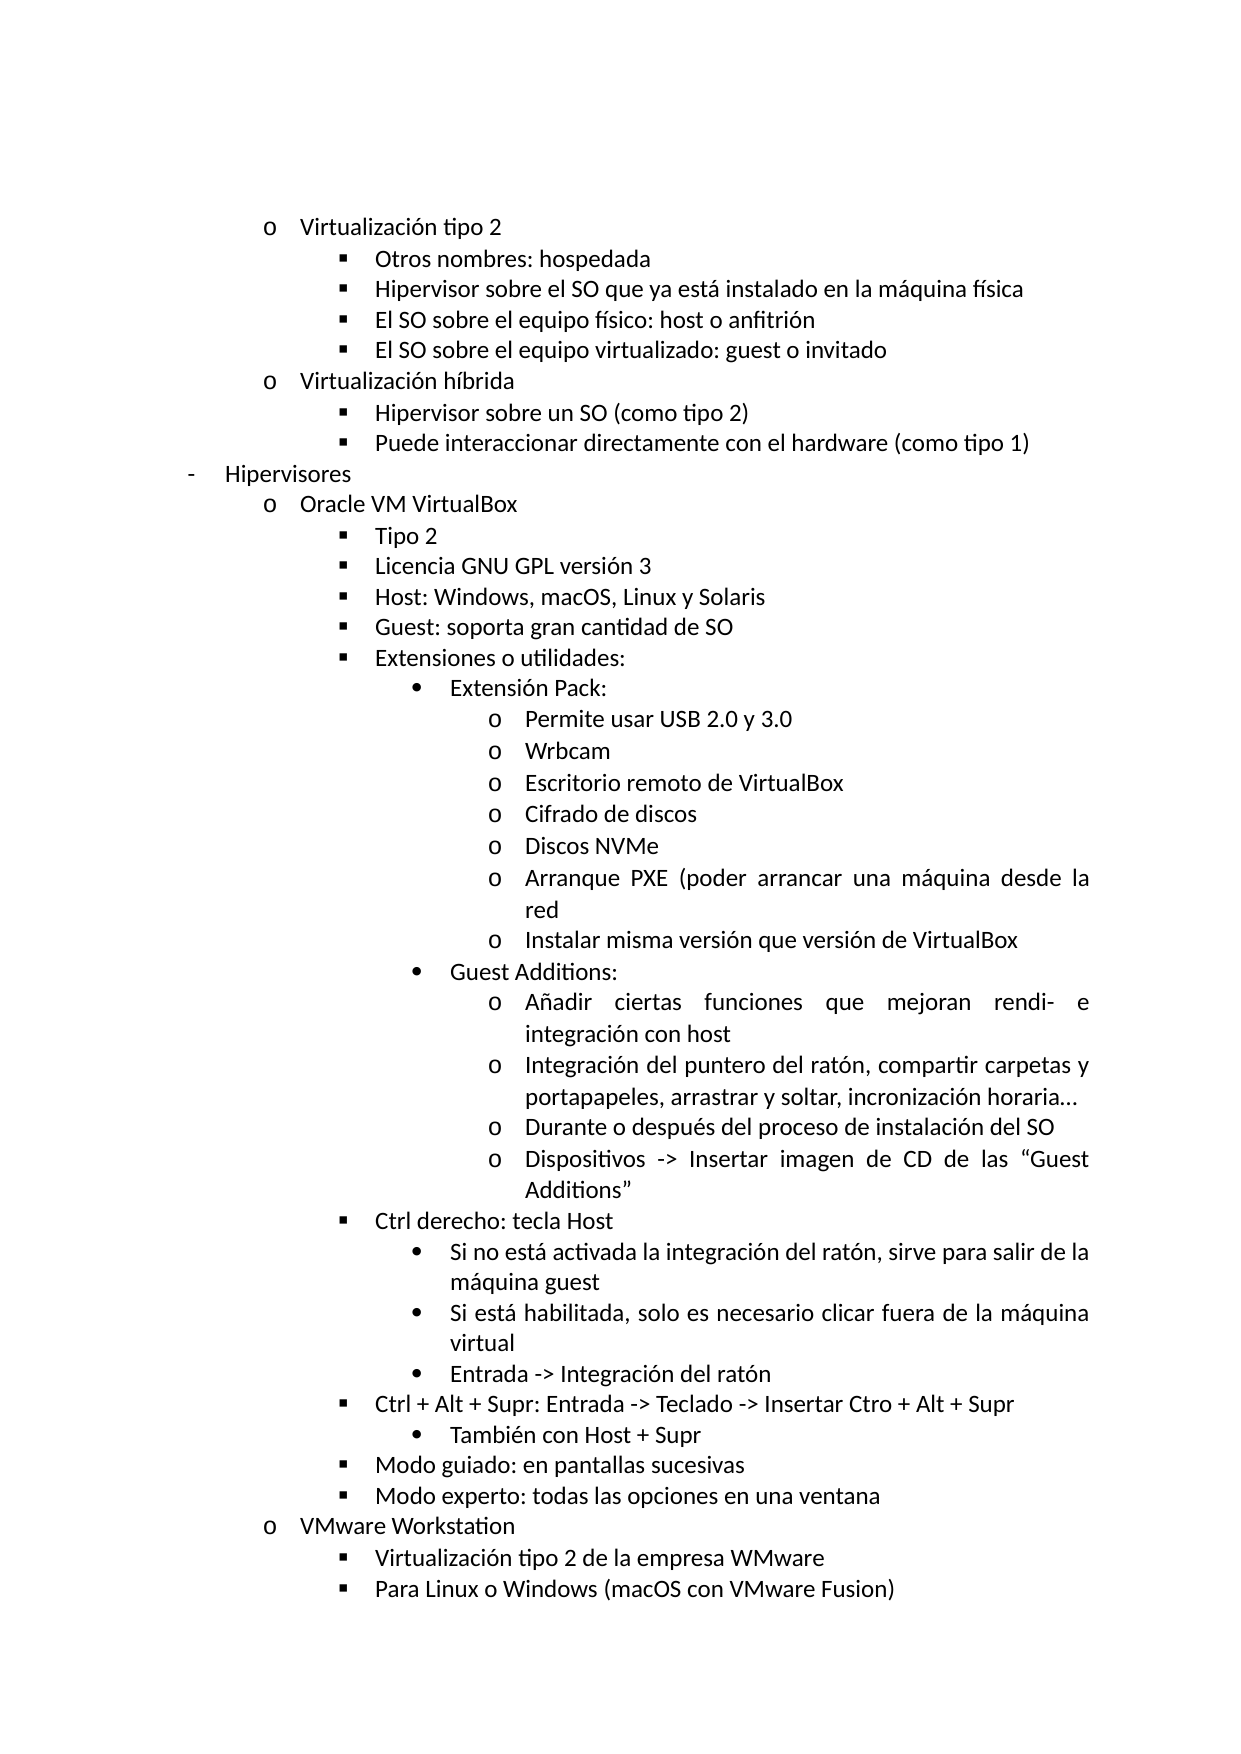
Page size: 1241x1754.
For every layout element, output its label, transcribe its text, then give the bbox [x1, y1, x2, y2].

list Licencia GNU GPL versión 3 [337, 551, 1090, 581]
list Modo experto: todas las opciones en una ventana [337, 1480, 1090, 1510]
list Para Linux o Windows (macOS con VMware Fusion) [337, 1573, 1090, 1603]
list Cifrado de discos [487, 798, 1090, 830]
list Hipervisores [187, 458, 1090, 488]
list Hipervisor sobre el SO que ya está instalado en la máquina física [337, 273, 1090, 304]
list También con Host + Supr [412, 1419, 1090, 1449]
list Guest: soporta gran cantidad de SO [337, 612, 1090, 642]
list Virtualización híbrida [262, 365, 1090, 397]
list Añadir ciertas funciones que mejoran rendi- e integración con host [487, 987, 1090, 1049]
list Arranque PXE (poder arrancar una máquina desde la red [487, 862, 1090, 924]
list Permite usar USB 2.0 y 3.0 [487, 703, 1090, 735]
list El SO sobre el equipo físico: host o anfitrión [337, 304, 1090, 334]
list Modo guiado: en pantallas sucesivas [337, 1449, 1090, 1480]
list Host: Windows, macOS, Linux y Solaris [337, 581, 1090, 612]
list El SO sobre el equipo virtualizado: guest o invitado [337, 334, 1090, 365]
list Hipervisor sobre un SO (como tipo 2) [337, 397, 1090, 427]
list Extensión Pack: [412, 673, 1090, 703]
list Discos NVMe [487, 830, 1090, 862]
list Escritorio remoto de VirtualBox [487, 767, 1090, 798]
list Oracle VM VirtualBox [262, 488, 1090, 520]
list Otros nombres: hospedada [337, 243, 1090, 273]
list Virtualización tipo 2 de la empresa WMware [337, 1542, 1090, 1573]
list Si está habilitada, solo es necesario clicar fuera de la máquina virtual [412, 1297, 1090, 1358]
list Dispositivos -> Insertar imagen de CD de las “Guest Additions” [487, 1143, 1090, 1205]
list Ctrl derecho: tecla Host [337, 1205, 1090, 1236]
list Tipo 2 [337, 520, 1090, 551]
list Guest Additions: [412, 956, 1090, 987]
list Si no está activada la integración del ratón, sirve para salir de la máquina guest [412, 1236, 1090, 1297]
list Ctrl + Alt + Supr: Entrada -> Teclado -> Insertar Ctro + Alt + Supr [337, 1388, 1090, 1419]
list Wrbcam [487, 735, 1090, 767]
list Instalar misma versión que versión de VirtualBox [487, 924, 1090, 956]
list Durante o después del proceso de instalación del SO [487, 1111, 1090, 1143]
list Puede interaccionar directamente con el hardware (como tipo 1) [337, 427, 1090, 458]
list Virtualización tipo 2 [262, 211, 1090, 243]
list Extensiones o utilidades: [337, 642, 1090, 673]
list Entrada -> Integración del ratón [412, 1358, 1090, 1388]
list Integración del puntero del ratón, compartir carpetas y portapapeles, arrastrar y soltar, incronización horaria… [487, 1049, 1090, 1111]
list VMware Workstation [262, 1510, 1090, 1542]
